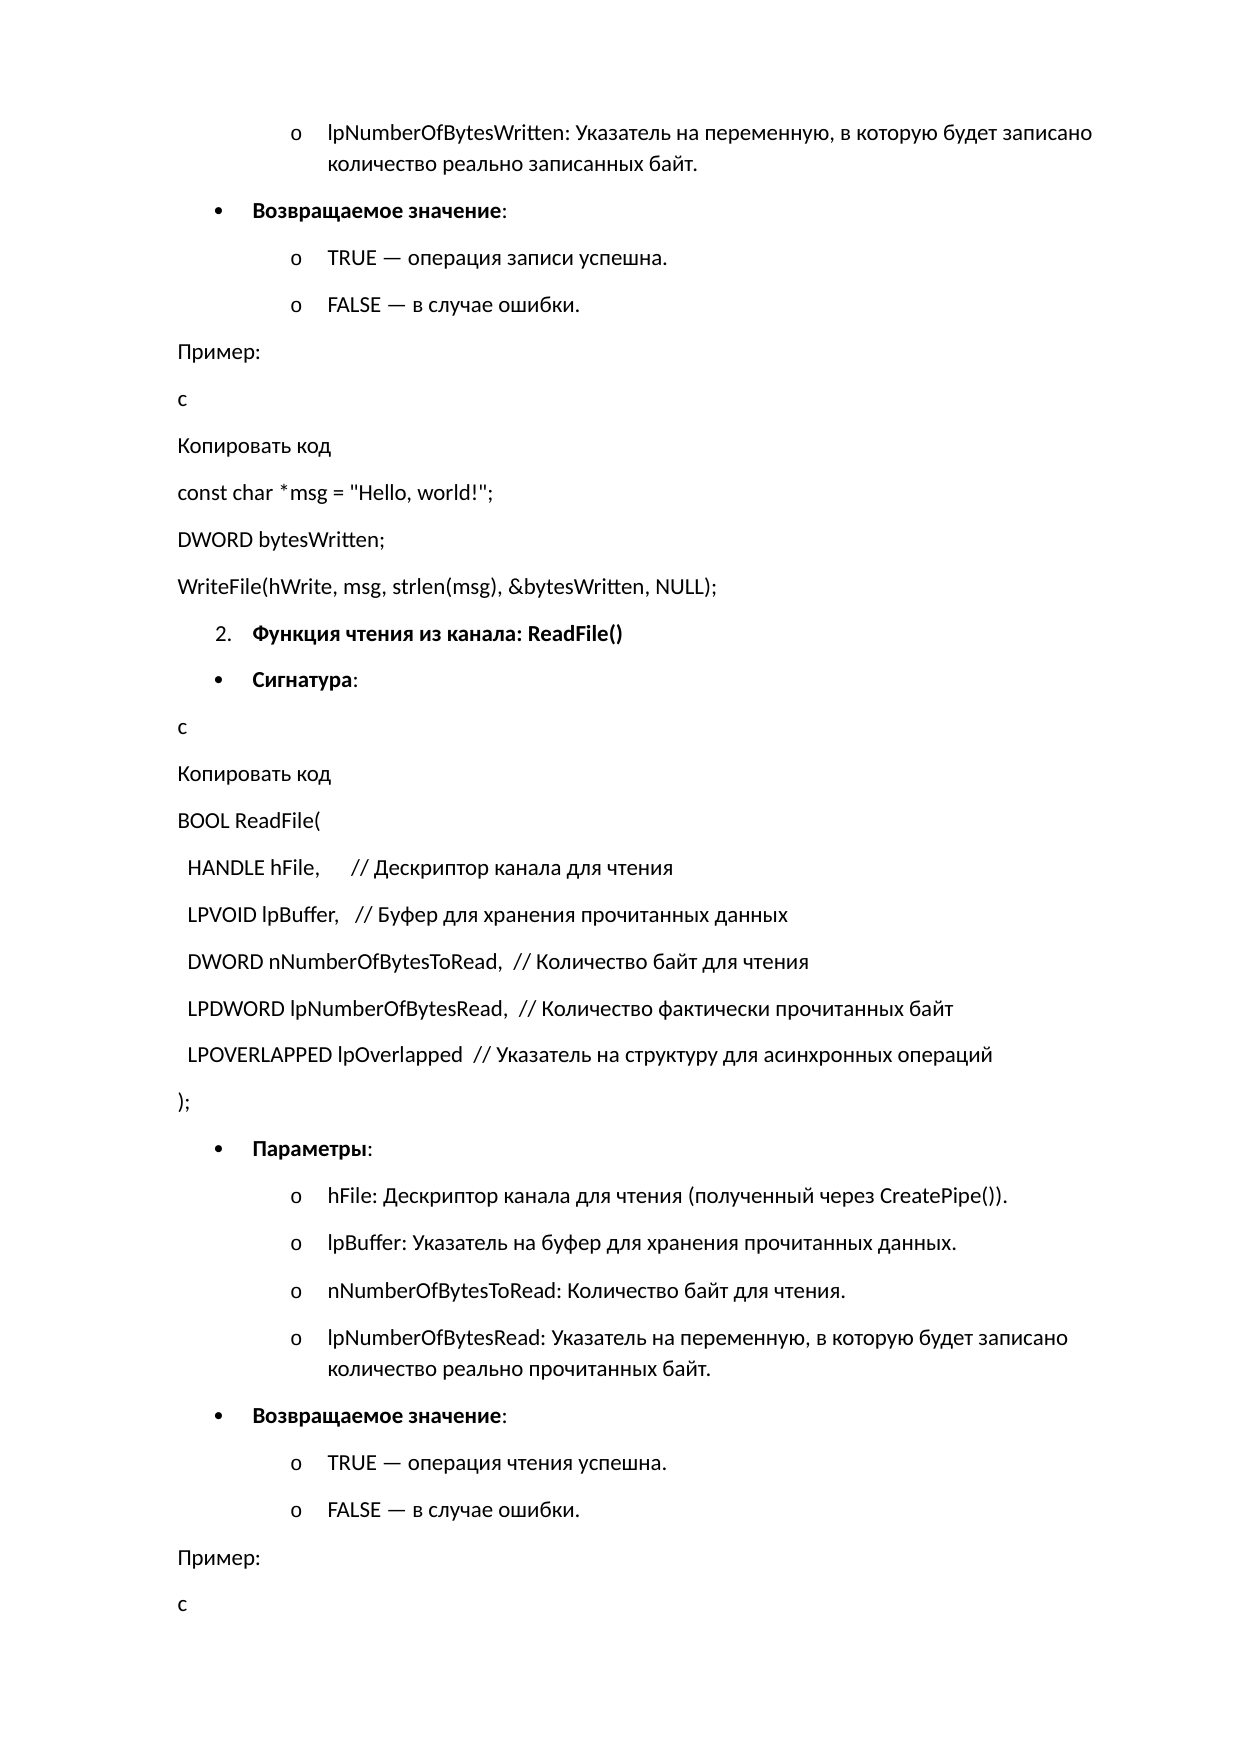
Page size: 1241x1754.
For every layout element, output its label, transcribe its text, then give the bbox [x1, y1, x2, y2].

text Копировать код [177, 431, 1152, 459]
text Пример: [177, 1543, 1152, 1571]
list Функция чтения из канала: ReadFile() [215, 619, 1152, 647]
text ); [177, 1087, 1152, 1115]
text Пример: [177, 337, 1152, 365]
list FALSE — в случае ошибки. [290, 1495, 1152, 1524]
list TRUE — операция чтения успешна. [290, 1448, 1152, 1476]
text DWORD nNumberOfBytesToRead, // Количество байт для чтения [177, 947, 1152, 975]
text WriteFile(hWrite, msg, strlen(msg), &bytesWritten, NULL); [177, 572, 1152, 600]
list hFile: Дескриптор канала для чтения (полученный через CreatePipe()). [290, 1181, 1152, 1210]
list Возвращаемое значение: [215, 196, 1152, 224]
list FALSE — в случае ошибки. [290, 290, 1152, 318]
list lpBuffer: Указатель на буфер для хранения прочитанных данных. [290, 1228, 1152, 1257]
list lpNumberOfBytesRead: Указатель на переменную, в которую будет записано количество реально прочитанных байт. [290, 1323, 1152, 1382]
text const char *msg = "Hello, world!"; [177, 478, 1152, 506]
text LPDWORD lpNumberOfBytesRead, // Количество фактически прочитанных байт [177, 994, 1152, 1022]
list Возвращаемое значение: [215, 1401, 1152, 1429]
list TRUE — операция записи успешна. [290, 243, 1152, 271]
list Параметры: [215, 1134, 1152, 1162]
list lpNumberOfBytesWritten: Указатель на переменную, в которую будет записано количество реально записанных байт. [290, 118, 1152, 177]
text LPVOID lpBuffer, // Буфер для хранения прочитанных данных [177, 900, 1152, 928]
text HANDLE hFile, // Дескриптор канала для чтения [177, 853, 1152, 881]
text Копировать код [177, 759, 1152, 787]
text BOOL ReadFile( [177, 806, 1152, 834]
list Сигнатура: [215, 666, 1152, 693]
text c [177, 1589, 1152, 1617]
text LPOVERLAPPED lpOverlapped // Указатель на структуру для асинхронных операций [177, 1041, 1152, 1068]
text DWORD bytesWritten; [177, 525, 1152, 553]
text c [177, 712, 1152, 740]
text c [177, 384, 1152, 412]
list nNumberOfBytesToRead: Количество байт для чтения. [290, 1276, 1152, 1304]
